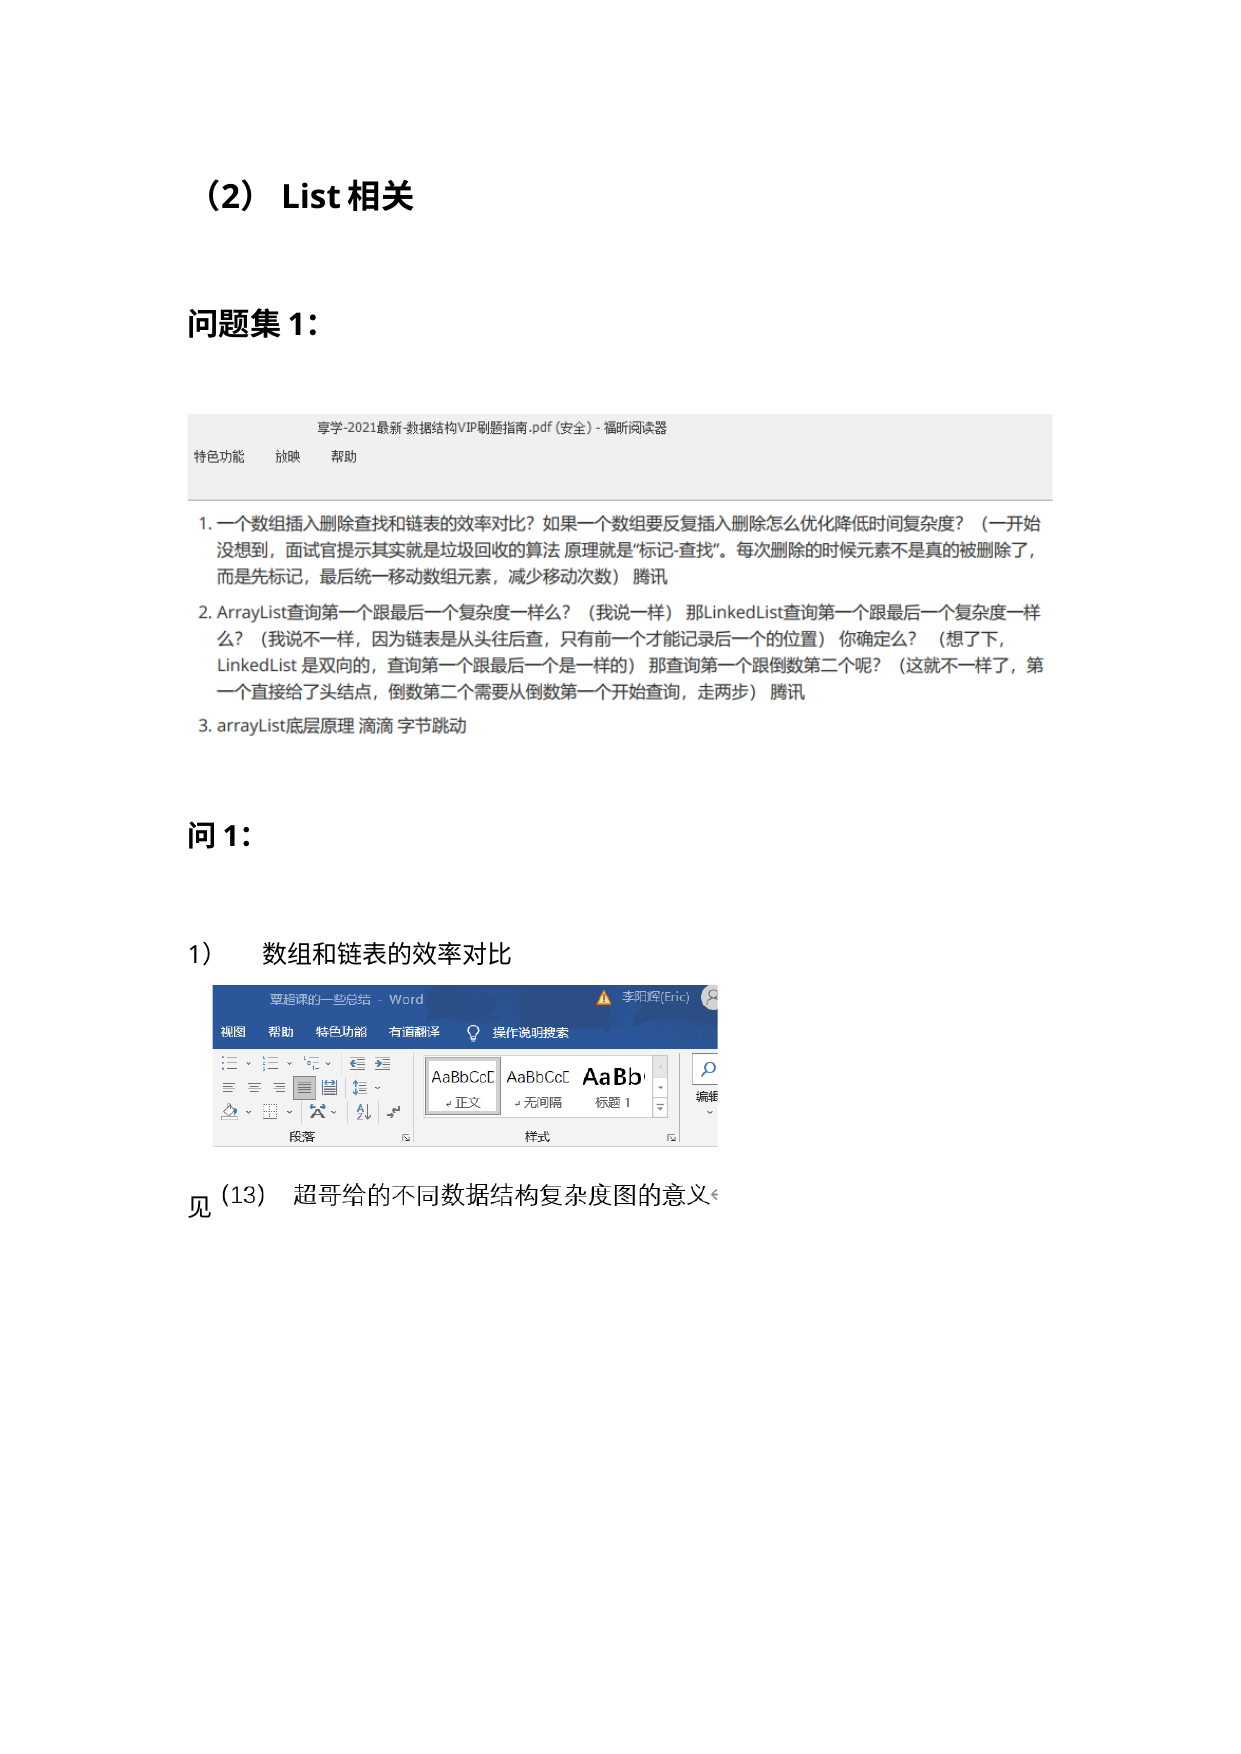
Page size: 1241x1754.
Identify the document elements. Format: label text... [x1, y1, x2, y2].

picture [212, 985, 718, 1217]
subtitle 问题集1： [187, 289, 1053, 354]
picture [187, 414, 1053, 741]
list 数组和链表的效率对比 [187, 920, 1053, 985]
subtitle 问1： [187, 801, 1053, 866]
subtitle （2） List相关 [187, 162, 1053, 227]
